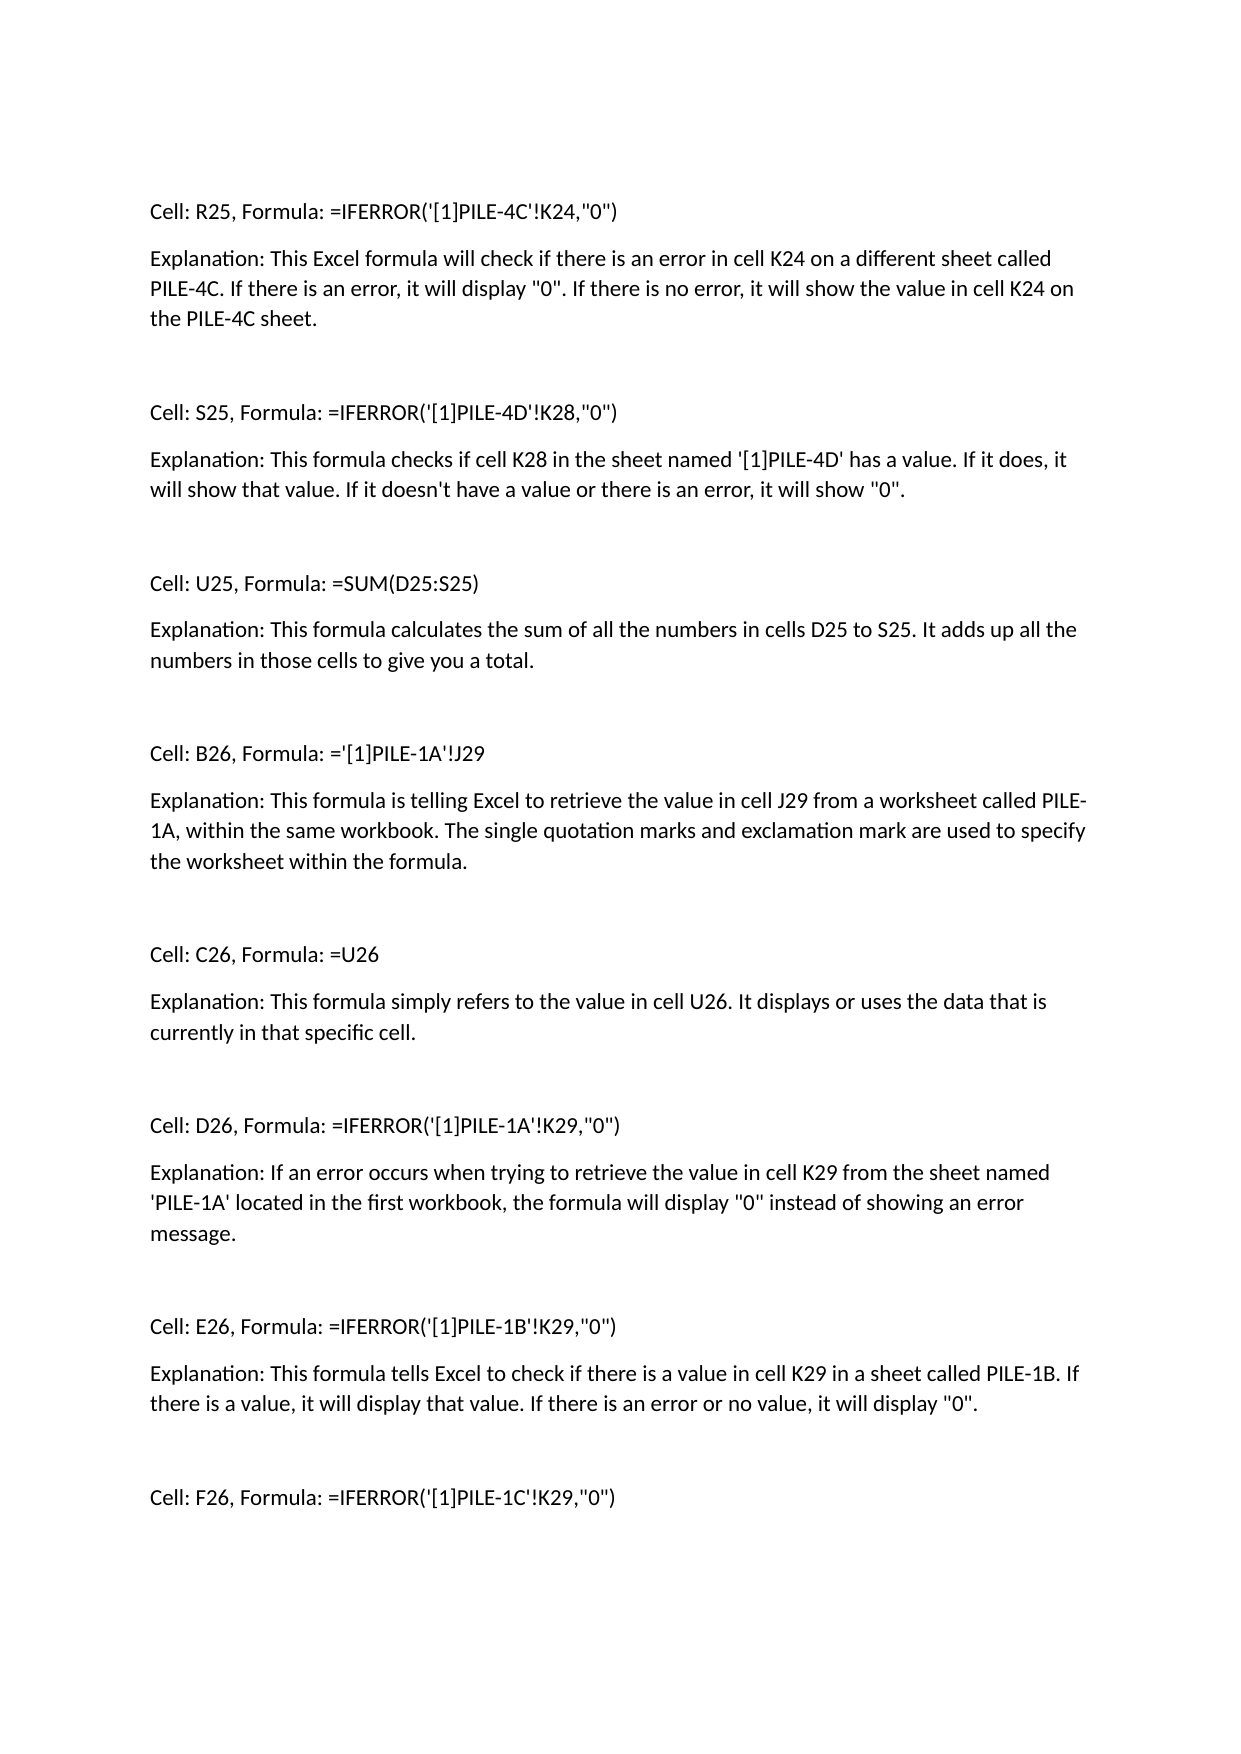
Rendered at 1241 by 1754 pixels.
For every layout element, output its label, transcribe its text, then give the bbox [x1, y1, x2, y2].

text Explanation: This formula calculates the sum of all the numbers in cells D25 to S25. It adds up all the numbers in those cells to give you a total. [150, 616, 1090, 674]
text Cell: R25, Formula: =IFERROR('[1]PILE-4C'!K24,"0") [150, 197, 1090, 225]
text Cell: E26, Formula: =IFERROR('[1]PILE-1B'!K29,"0") [150, 1312, 1090, 1341]
text Cell: U25, Formula: =SUM(D25:S25) [150, 569, 1090, 597]
text Cell: C26, Formula: =U26 [150, 941, 1090, 969]
text Explanation: If an error occurs when trying to retrieve the value in cell K29 from the sheet named 'PILE-1A' located in the first workbook, the formula will display "0" instead of showing an error message. [150, 1158, 1090, 1247]
text Cell: B26, Formula: ='[1]PILE-1A'!J29 [150, 739, 1090, 768]
text Explanation: This formula simply refers to the value in cell U26. It displays or uses the data that is currently in that specific cell. [150, 987, 1090, 1046]
text Cell: S25, Formula: =IFERROR('[1]PILE-4D'!K28,"0") [150, 398, 1090, 426]
text Explanation: This formula is telling Excel to retrieve the value in cell J29 from a worksheet called PILE-1A, within the same workbook. The single quotation marks and exclamation mark are used to specify the worksheet within the formula. [150, 786, 1090, 875]
text Cell: D26, Formula: =IFERROR('[1]PILE-1A'!K29,"0") [150, 1111, 1090, 1139]
text Explanation: This Excel formula will check if there is an error in cell K24 on a different sheet called PILE-4C. If there is an error, it will display "0". If there is no error, it will show the value in cell K24 on the PILE-4C sheet. [150, 244, 1090, 332]
text Cell: F26, Formula: =IFERROR('[1]PILE-1C'!K29,"0") [150, 1483, 1090, 1511]
text Explanation: This formula tells Excel to check if there is a value in cell K29 in a sheet called PILE-1B. If there is a value, it will display that value. If there is an error or no value, it will display "0". [150, 1359, 1090, 1418]
text Explanation: This formula checks if cell K28 in the sheet named '[1]PILE-4D' has a value. If it does, it will show that value. If it doesn't have a value or there is an error, it will show "0". [150, 445, 1090, 503]
